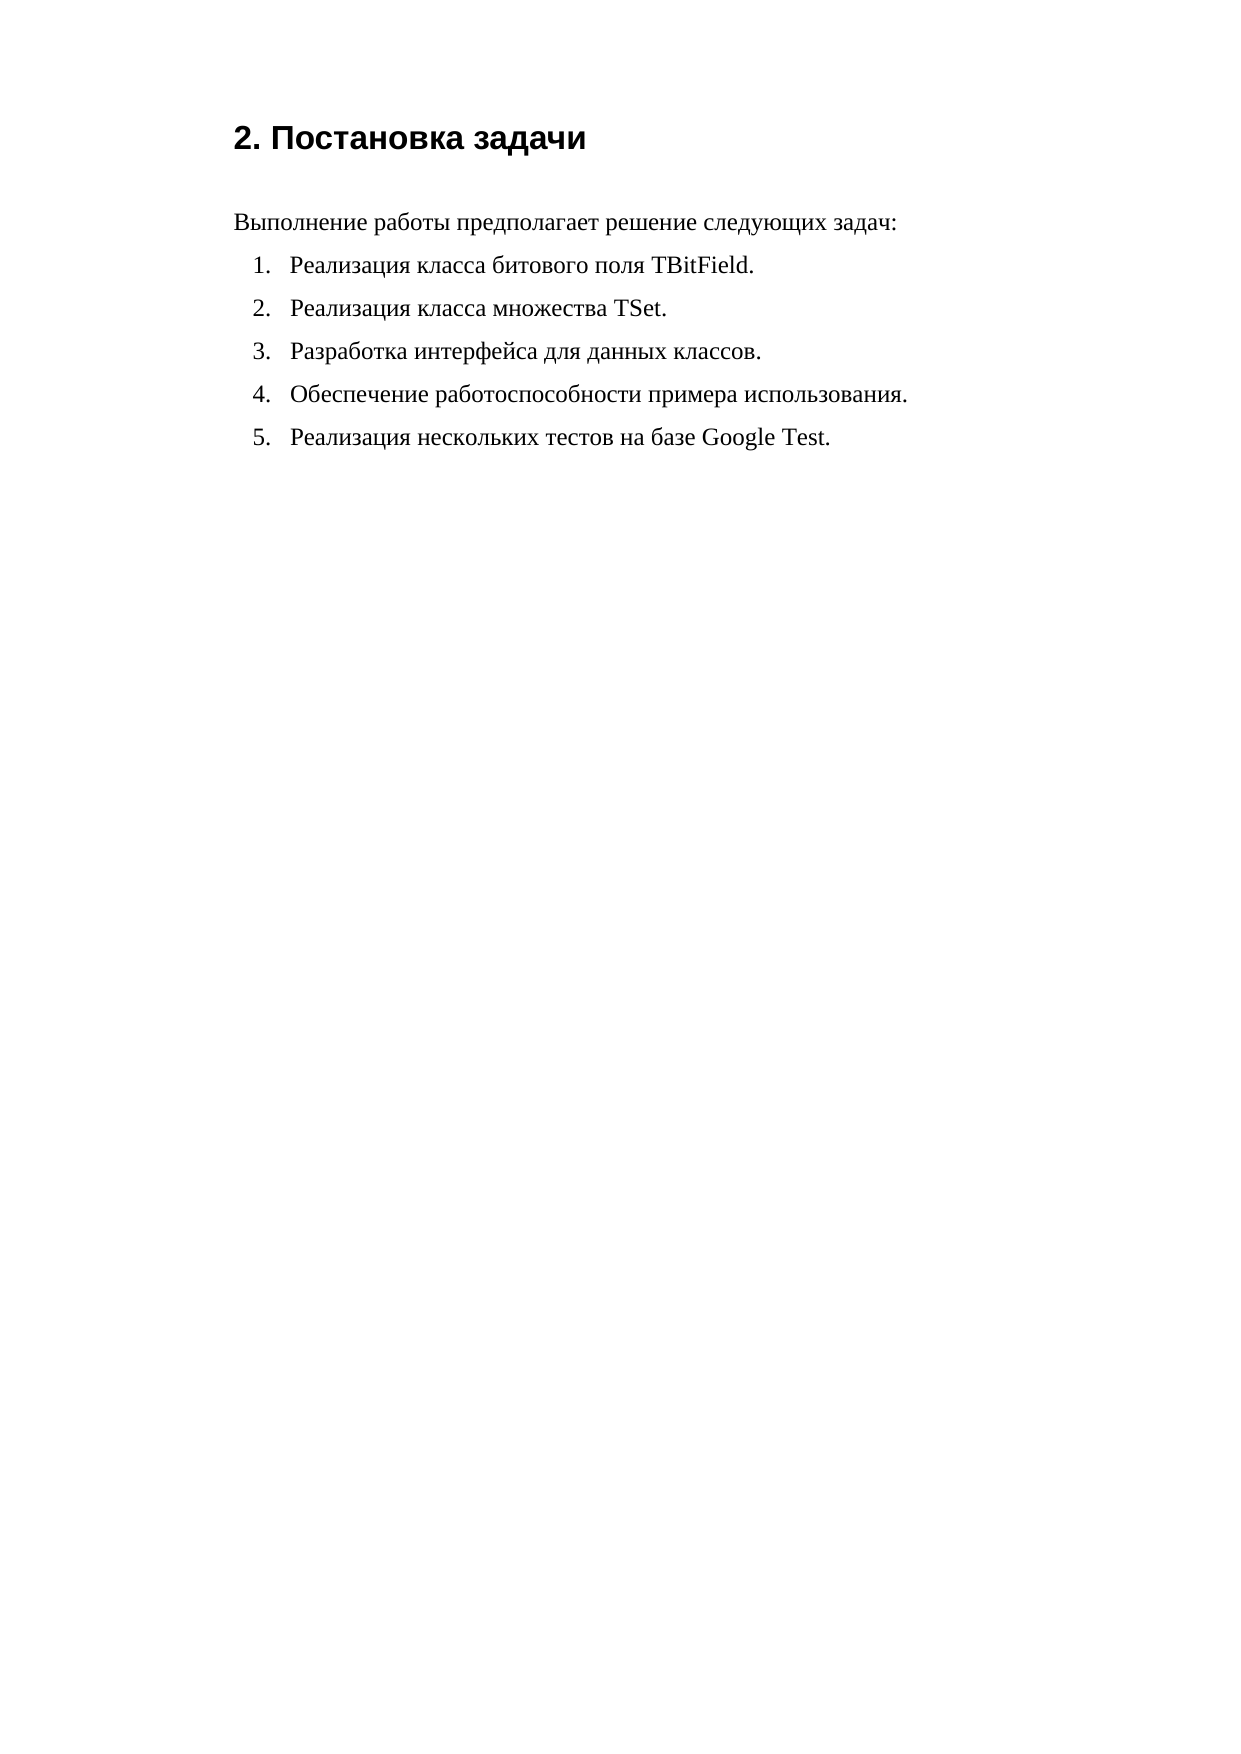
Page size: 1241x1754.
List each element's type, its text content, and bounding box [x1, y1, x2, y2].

text Выполнение работы предполагает решение следующих задач: [177, 207, 1152, 235]
list Обеспечение работоспособности примера использования. [252, 379, 1152, 408]
list Реализация класса множества TSet. [252, 293, 1152, 322]
list Реализация класса битового поля TBitField. [252, 250, 1152, 278]
list Разработка интерфейса для данных классов. [252, 336, 1152, 365]
list Реализация нескольких тестов на базе Google Test. [252, 422, 1152, 451]
subtitle Постановка задачи [233, 118, 1152, 157]
